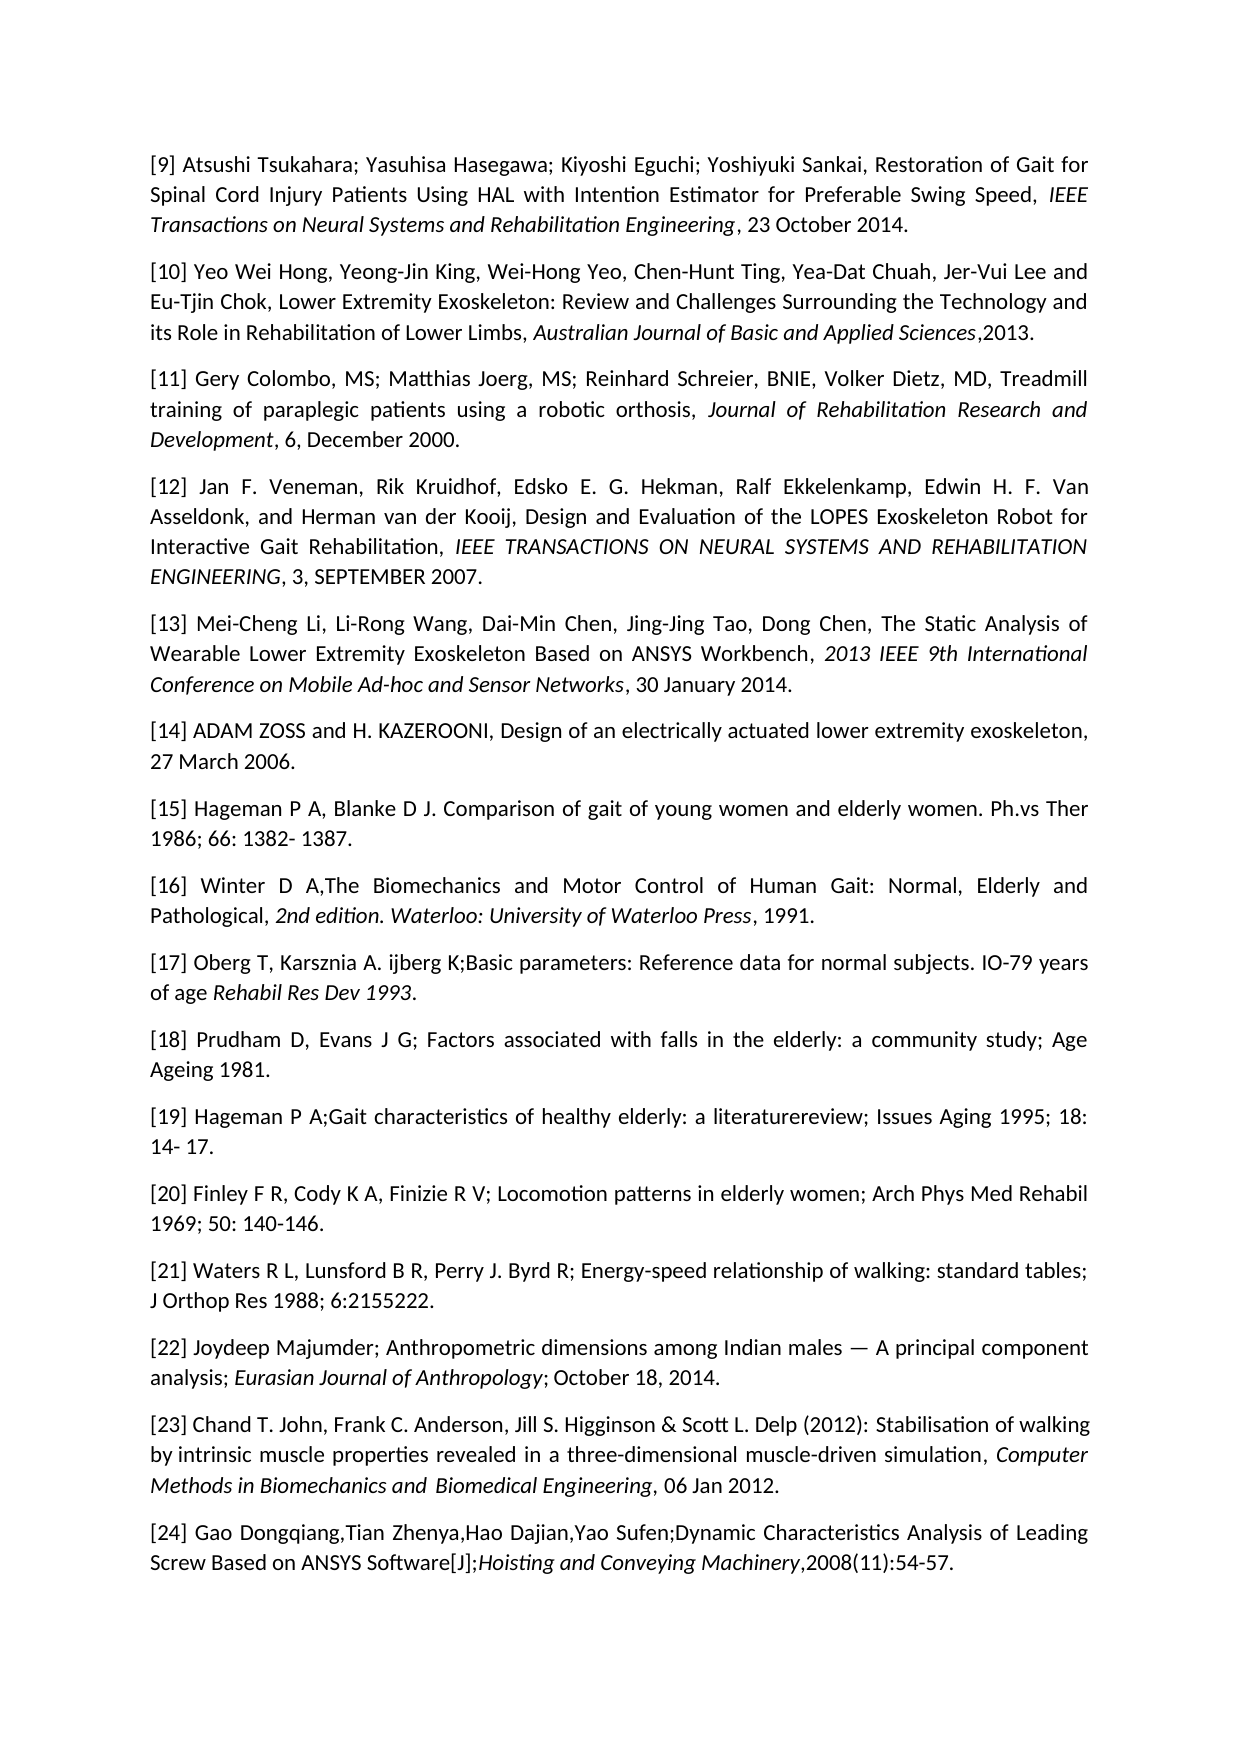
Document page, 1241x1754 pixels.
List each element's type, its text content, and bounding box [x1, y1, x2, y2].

text [17] Oberg T, Karsznia A. ijberg K;Basic parameters: Reference data for normal subjects. IO-79 years of age Rehabil Res Dev 1993. [150, 948, 1090, 1006]
text [21] Waters R L, Lunsford B R, Perry J. Byrd R; Energy-speed relationship of walking: standard tables; J Orthop Res 1988; 6:2155222. [150, 1256, 1090, 1314]
text [13] Mei-Cheng Li, Li-Rong Wang, Dai-Min Chen, Jing-Jing Tao, Dong Chen, The Static Analysis of Wearable Lower Extremity Exoskeleton Based on ANSYS Workbench, 2013 IEEE 9th International Conference on Mobile Ad-hoc and Sensor Networks, 30 January 2014. [150, 609, 1090, 698]
text [14] ADAM ZOSS and H. KAZEROONI, Design of an electrically actuated lower extremity exoskeleton, 27 March 2006. [150, 717, 1090, 775]
text [24] Gao Dongqiang,Tian Zhenya,Hao Dajian,Yao Sufen;Dynamic Characteristics Analysis of Leading Screw Based on ANSYS Software[J];Hoisting and Conveying Machinery,2008(11):54-57. [150, 1518, 1090, 1576]
text [15] Hageman P A, Blanke D J. Comparison of gait of young women and elderly women. Ph.vs Ther 1986; 66: 1382- 1387. [150, 794, 1090, 852]
text [9] Atsushi Tsukahara; Yasuhisa Hasegawa; Kiyoshi Eguchi; Yoshiyuki Sankai, Restoration of Gait for Spinal Cord Injury Patients Using HAL with Intention Estimator for Preferable Swing Speed, IEEE Transactions on Neural Systems and Rehabilitation Engineering, 23 October 2014. [150, 150, 1090, 238]
text [12] Jan F. Veneman, Rik Kruidhof, Edsko E. G. Hekman, Ralf Ekkelenkamp, Edwin H. F. Van Asseldonk, and Herman van der Kooij, Design and Evaluation of the LOPES Exoskeleton Robot for Interactive Gait Rehabilitation, IEEE TRANSACTIONS ON NEURAL SYSTEMS AND REHABILITATION ENGINEERING, 3, SEPTEMBER 2007. [150, 472, 1090, 591]
text [10] Yeo Wei Hong, Yeong-Jin King, Wei-Hong Yeo, Chen-Hunt Ting, Yea-Dat Chuah, Jer-Vui Lee and Eu-Tjin Chok, Lower Extremity Exoskeleton: Review and Challenges Surrounding the Technology and its Role in Rehabilitation of Lower Limbs, Australian Journal of Basic and Applied Sciences,2013. [150, 257, 1090, 346]
text [19] Hageman P A;Gait characteristics of healthy elderly: a literaturereview; Issues Aging 1995; 18: 14- 17. [150, 1102, 1090, 1160]
text [23] Chand T. John, Frank C. Anderson, Jill S. Higginson & Scott L. Delp (2012): Stabilisation of walking by intrinsic muscle properties revealed in a three-dimensional muscle-driven simulation, Computer Methods in Biomechanics and Biomedical Engineering, 06 Jan 2012. [150, 1410, 1090, 1499]
text [11] Gery Colombo, MS; Matthias Joerg, MS; Reinhard Schreier, BNIE, Volker Dietz, MD, Treadmill training of paraplegic patients using a robotic orthosis, Journal of Rehabilitation Research and Development, 6, December 2000. [150, 364, 1090, 453]
text [18] Prudham D, Evans J G; Factors associated with falls in the elderly: a community study; Age Ageing 1981. [150, 1025, 1090, 1083]
text [20] Finley F R, Cody K A, Finizie R V; Locomotion patterns in elderly women; Arch Phys Med Rehabil 1969; 50: 140-146. [150, 1179, 1090, 1237]
text [22] Joydeep Majumder; Anthropometric dimensions among Indian males — A principal component analysis; Eurasian Journal of Anthropology; October 18, 2014. [150, 1333, 1090, 1392]
text [16] Winter D A,The Biomechanics and Motor Control of Human Gait: Normal, Elderly and Pathological, 2nd edition. Waterloo: University of Waterloo Press, 1991. [150, 871, 1090, 929]
